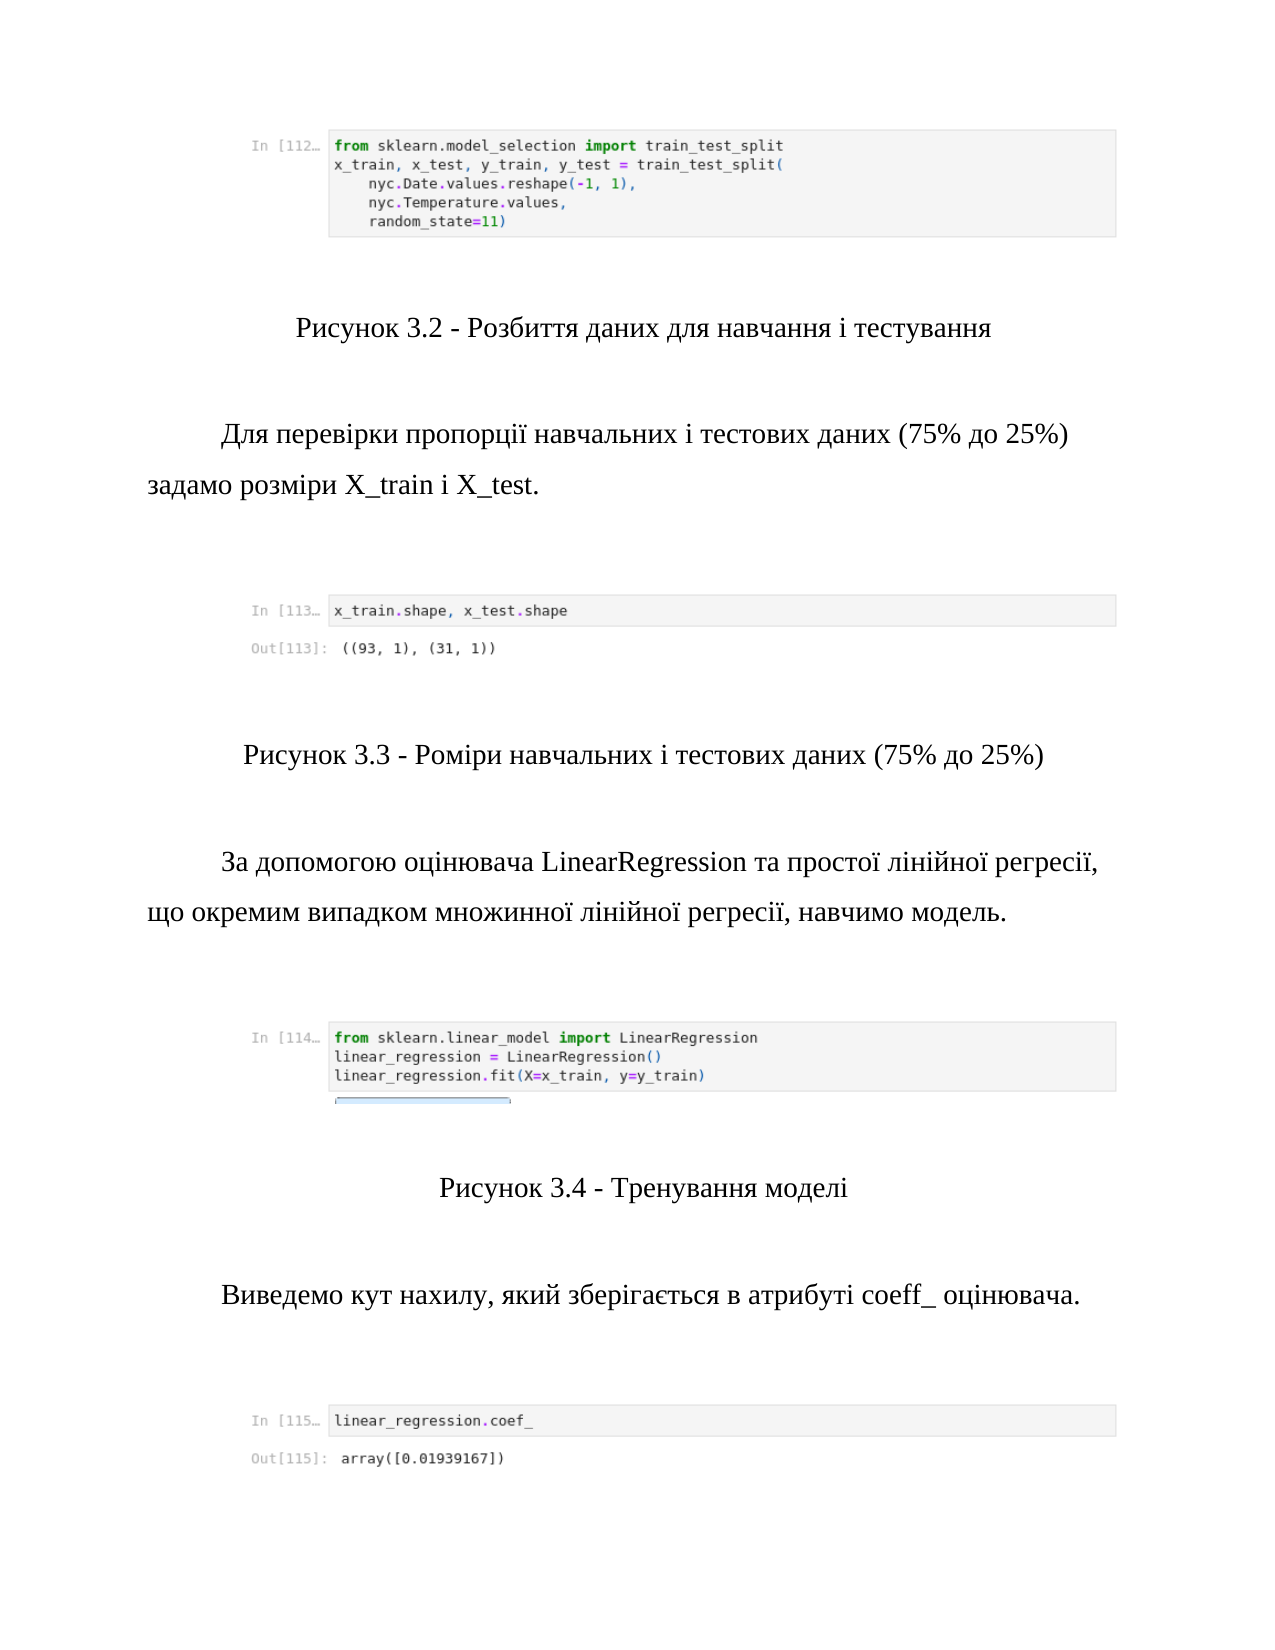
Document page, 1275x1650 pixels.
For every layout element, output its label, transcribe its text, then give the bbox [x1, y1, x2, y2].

text За допомогою оцінювача LinearRegression та простої лінійної регресії, що окремим випадком множинної лінійної регресії, навчимо модель. [147, 844, 1140, 928]
picture [239, 589, 1122, 670]
picture [239, 1016, 1122, 1104]
text Виведемо кут нахилу, який зберігається в атрибуті coeff_ оцінювача. [147, 1277, 1140, 1311]
picture [239, 1399, 1122, 1479]
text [147, 1399, 1140, 1529]
picture [239, 124, 1122, 243]
text Для перевірки пропорції навчальних і тестових даних (75% до 25%) задамо розміри X_train і X_test. [147, 417, 1140, 501]
